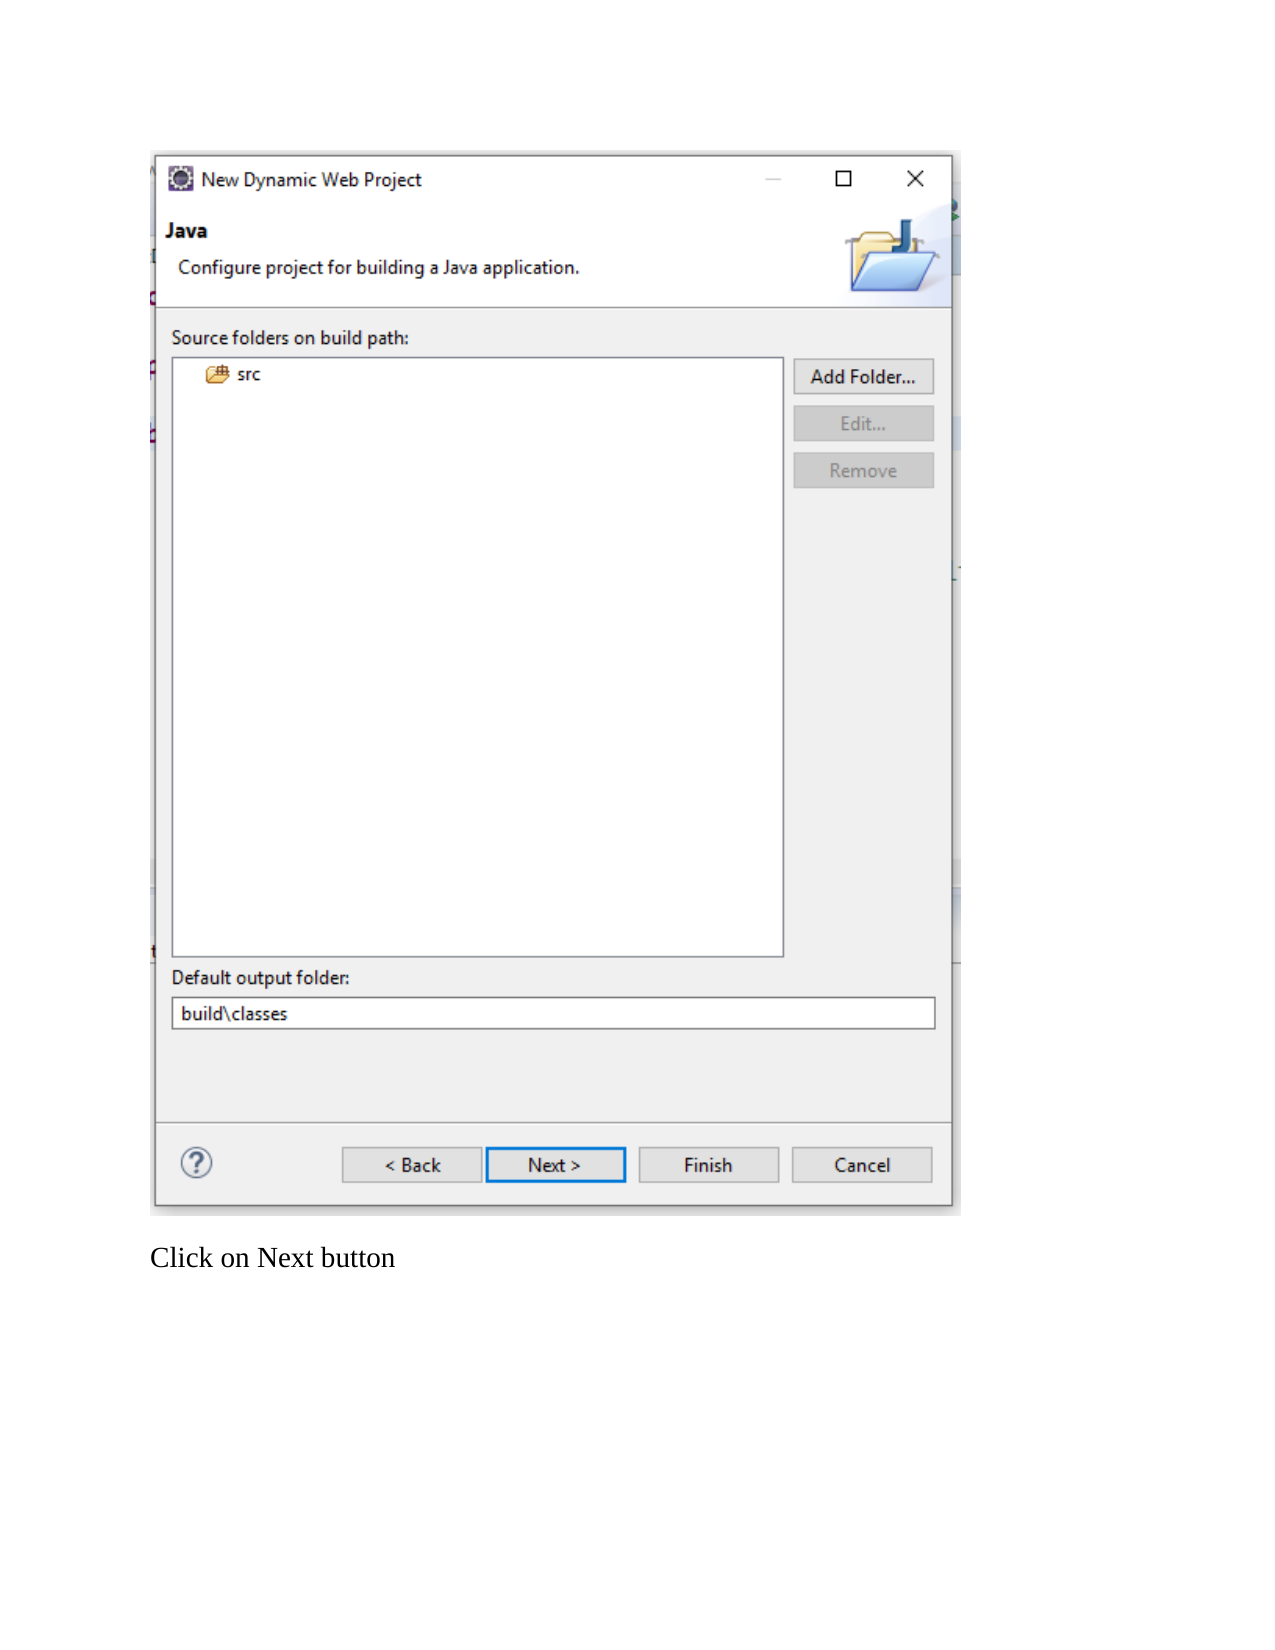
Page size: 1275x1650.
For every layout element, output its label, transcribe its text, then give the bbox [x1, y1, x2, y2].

picture [150, 150, 961, 1216]
text Click on Next button [150, 1241, 1125, 1274]
